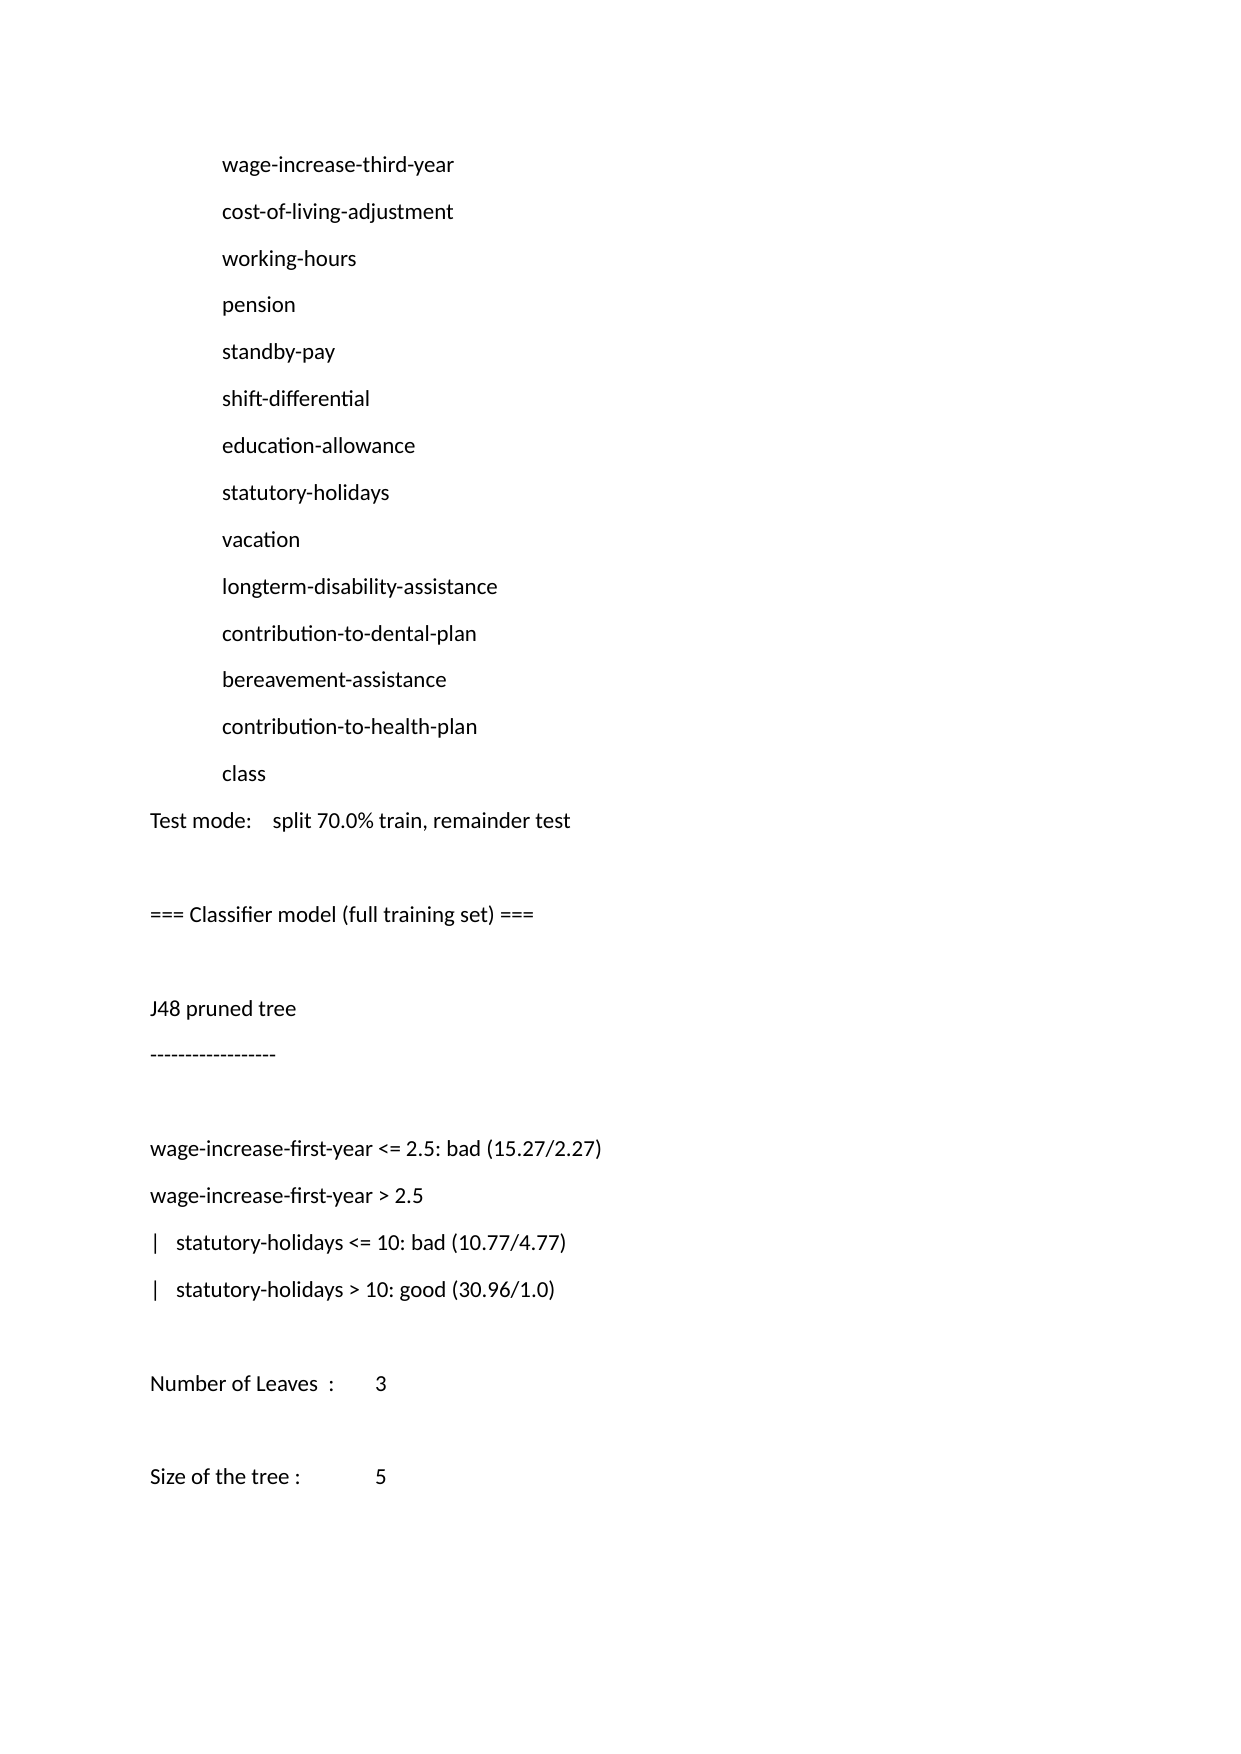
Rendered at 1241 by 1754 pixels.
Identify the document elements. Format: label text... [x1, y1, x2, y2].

text pension [150, 291, 1090, 319]
text cost-of-living-adjustment [150, 197, 1090, 225]
text === Classifier model (full training set) === [150, 900, 1090, 928]
text class [150, 759, 1090, 787]
text bereavement-assistance [150, 666, 1090, 694]
text J48 pruned tree [150, 994, 1090, 1022]
text Number of Leaves : 3 [150, 1369, 1090, 1397]
text ------------------ [150, 1041, 1090, 1069]
text contribution-to-health-plan [150, 712, 1090, 741]
text | statutory-holidays > 10: good (30.96/1.0) [150, 1275, 1090, 1303]
text shift-differential [150, 384, 1090, 412]
text wage-increase-third-year [150, 150, 1090, 178]
text wage-increase-first-year > 2.5 [150, 1181, 1090, 1209]
text | statutory-holidays <= 10: bad (10.77/4.77) [150, 1228, 1090, 1256]
text vacation [150, 525, 1090, 553]
text Size of the tree : 5 [150, 1462, 1090, 1491]
text education-allowance [150, 431, 1090, 459]
text Test mode: split 70.0% train, remainder test [150, 806, 1090, 834]
text longterm-disability-assistance [150, 572, 1090, 600]
text wage-increase-first-year <= 2.5: bad (15.27/2.27) [150, 1134, 1090, 1162]
text statutory-holidays [150, 478, 1090, 506]
text working-hours [150, 244, 1090, 272]
text standby-pay [150, 337, 1090, 366]
text contribution-to-dental-plan [150, 619, 1090, 647]
